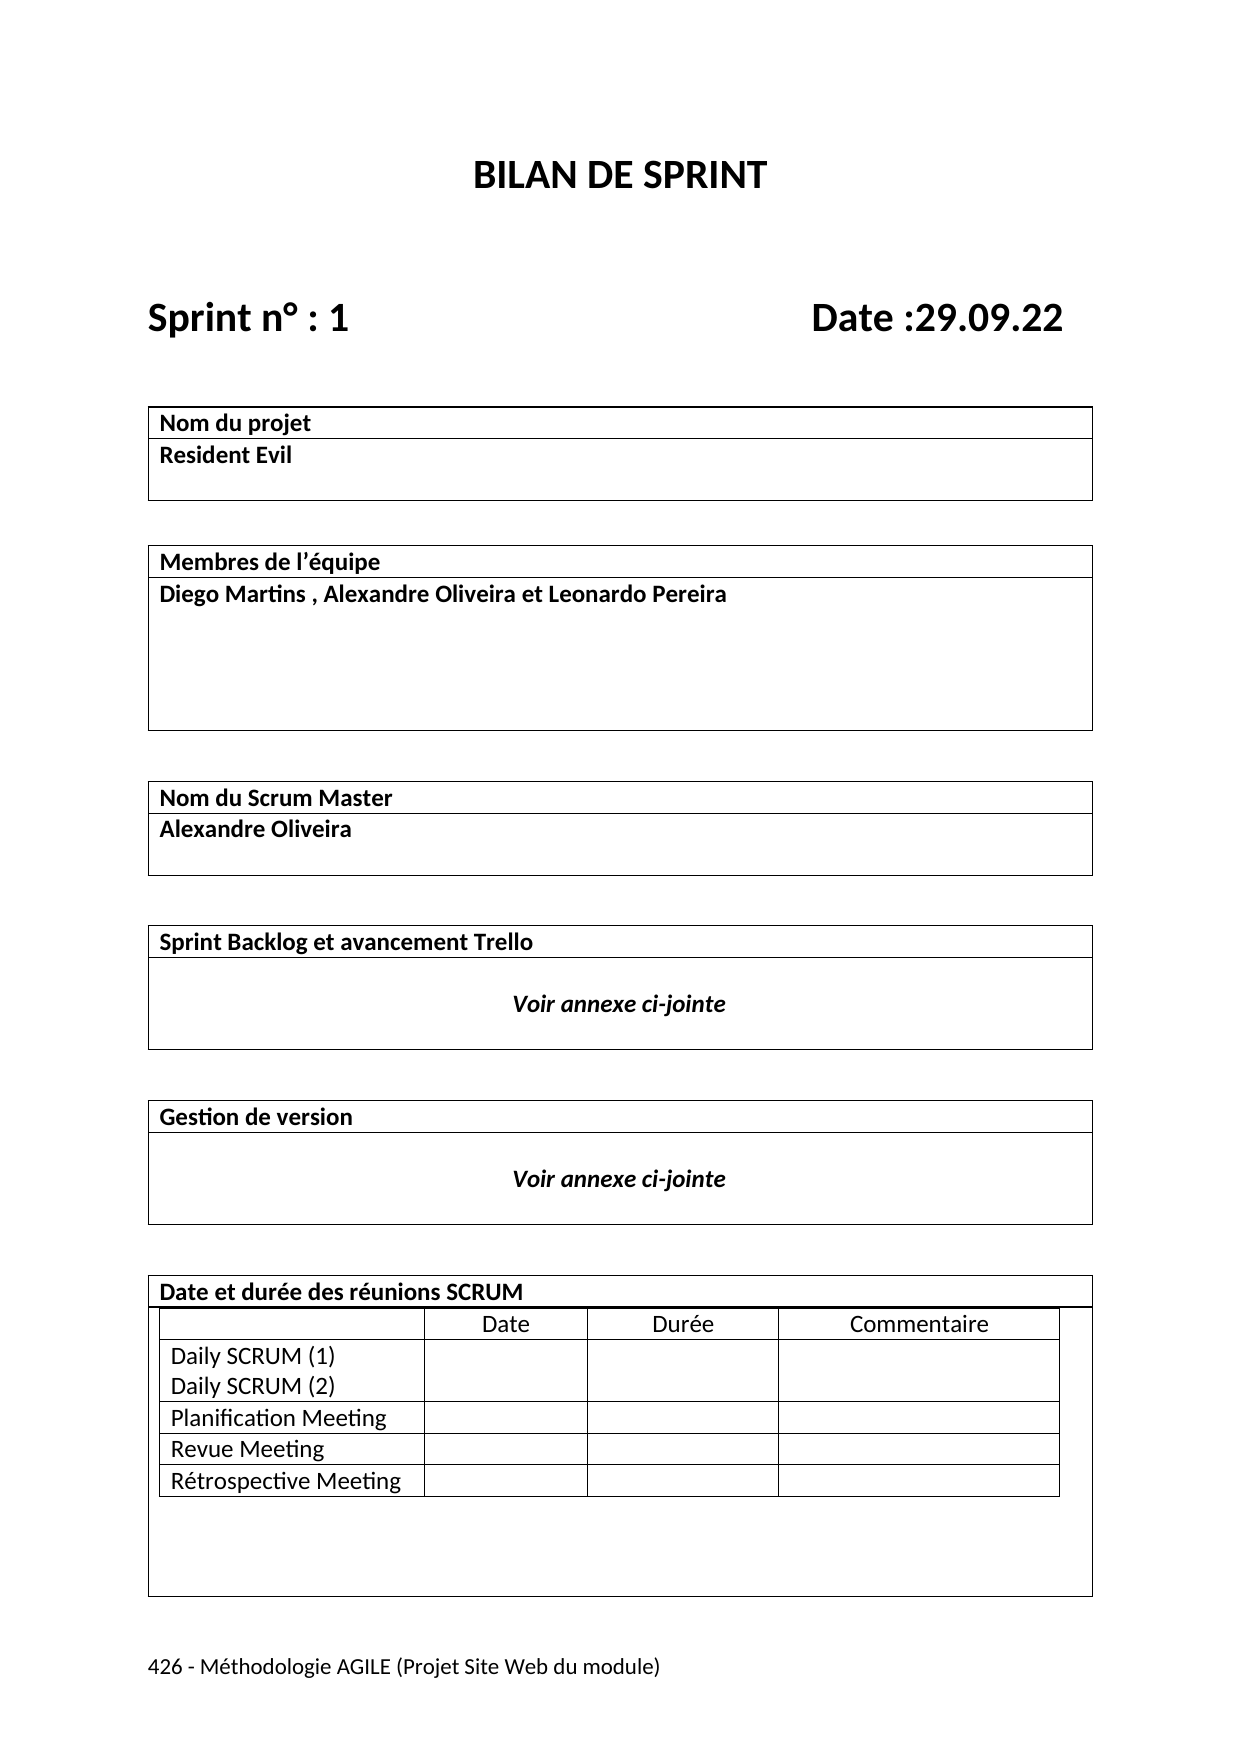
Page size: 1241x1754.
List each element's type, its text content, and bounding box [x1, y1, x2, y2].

table_cell Voir annexe ci-jointe [149, 1133, 1092, 1224]
table_header Date et durée des réunions SCRUM [149, 1276, 1092, 1306]
table_header Gestion de version [149, 1101, 1092, 1132]
table_cell Voir annexe ci-jointe [149, 958, 1092, 1049]
table_cell Diego Martins , Alexandre Oliveira et Leonardo Pereira [149, 578, 1092, 730]
table_cell [149, 1308, 1092, 1596]
text BILAN DE SPRINT [148, 148, 1093, 198]
table_header Nom du Scrum Master [149, 782, 1092, 812]
table_header Sprint Backlog et avancement Trello [149, 926, 1092, 957]
table_cell Alexandre Oliveira [149, 814, 1092, 874]
table_header Nom du projet [149, 408, 1092, 438]
table_cell Resident Evil [149, 439, 1092, 500]
text Sprint n° : 1 Date :29.09.22 [148, 291, 1093, 342]
table_header Membres de l’équipe [149, 546, 1092, 577]
